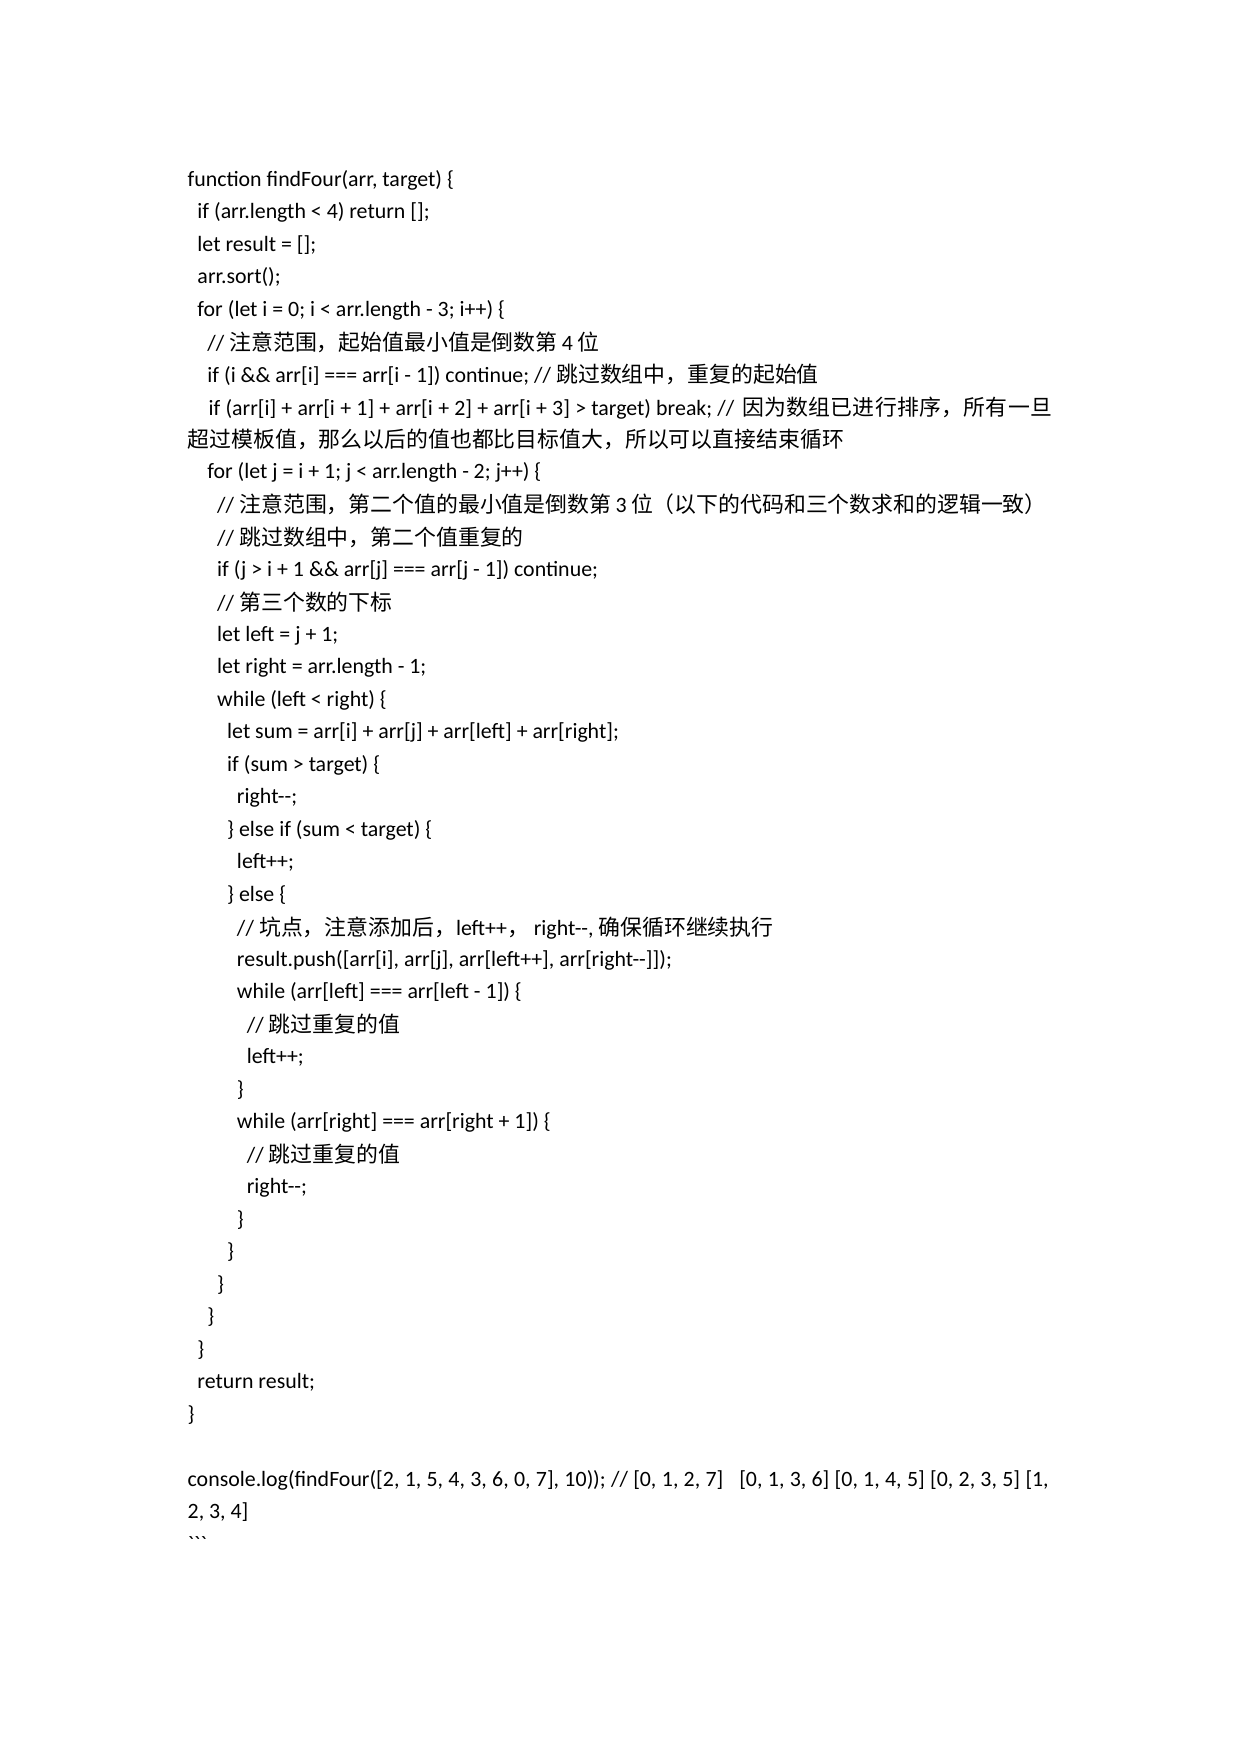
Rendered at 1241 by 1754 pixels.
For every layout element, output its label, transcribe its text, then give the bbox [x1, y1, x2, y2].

text ``` [187, 1527, 1053, 1559]
text function findFour(arr, target) { [187, 162, 1053, 194]
text if (sum > target) { [187, 747, 1053, 779]
text if (arr[i] + arr[i + 1] + arr[i + 2] + arr[i + 3] > target) break; // 因为数组已进行排序，所有一旦超过模板值，那么以后的值也都比目标值大，所以可以直接结束循环 [187, 389, 1053, 454]
text if (arr.length < 4) return []; [187, 194, 1053, 227]
text while (arr[right] === arr[right + 1]) { [187, 1104, 1053, 1137]
text } else { [187, 877, 1053, 909]
text arr.sort(); [187, 259, 1053, 292]
text return result; [187, 1364, 1053, 1397]
text result.push([arr[i], arr[j], arr[left++], arr[right--]]); [187, 942, 1053, 974]
text } [187, 1332, 1053, 1364]
text } [187, 1072, 1053, 1104]
text } [187, 1234, 1053, 1267]
text while (left < right) { [187, 682, 1053, 714]
text } [187, 1267, 1053, 1299]
text let result = []; [187, 227, 1053, 259]
text let right = arr.length - 1; [187, 649, 1053, 682]
text right--; [187, 1169, 1053, 1202]
text for (let j = i + 1; j < arr.length - 2; j++) { [187, 454, 1053, 487]
text console.log(findFour([2, 1, 5, 4, 3, 6, 0, 7], 10)); // [0, 1, 2, 7] [0, 1, 3, 6] [0, 1, 4, 5] [0, 2, 3, 5] [1, 2, 3, 4] [187, 1462, 1053, 1527]
text // 注意范围，第二个值的最小值是倒数第3位（以下的代码和三个数求和的逻辑一致） [187, 487, 1053, 519]
text if (j > i + 1 && arr[j] === arr[j - 1]) continue; [187, 552, 1053, 584]
text } [187, 1397, 1053, 1429]
text // 第三个数的下标 [187, 584, 1053, 617]
text // 注意范围，起始值最小值是倒数第4位 [187, 324, 1053, 357]
text while (arr[left] === arr[left - 1]) { [187, 974, 1053, 1007]
text left++; [187, 844, 1053, 877]
text // 跳过数组中，第二个值重复的 [187, 519, 1053, 552]
text // 跳过重复的值 [187, 1137, 1053, 1169]
text } [187, 1202, 1053, 1234]
text for (let i = 0; i < arr.length - 3; i++) { [187, 292, 1053, 324]
text right--; [187, 779, 1053, 812]
text // 坑点，注意添加后，left++， right--, 确保循环继续执行 [187, 909, 1053, 942]
text let left = j + 1; [187, 617, 1053, 649]
text } else if (sum < target) { [187, 812, 1053, 844]
text } [187, 1299, 1053, 1332]
text // 跳过重复的值 [187, 1007, 1053, 1039]
text let sum = arr[i] + arr[j] + arr[left] + arr[right]; [187, 714, 1053, 747]
text if (i && arr[i] === arr[i - 1]) continue; // 跳过数组中，重复的起始值 [187, 357, 1053, 389]
text left++; [187, 1039, 1053, 1072]
